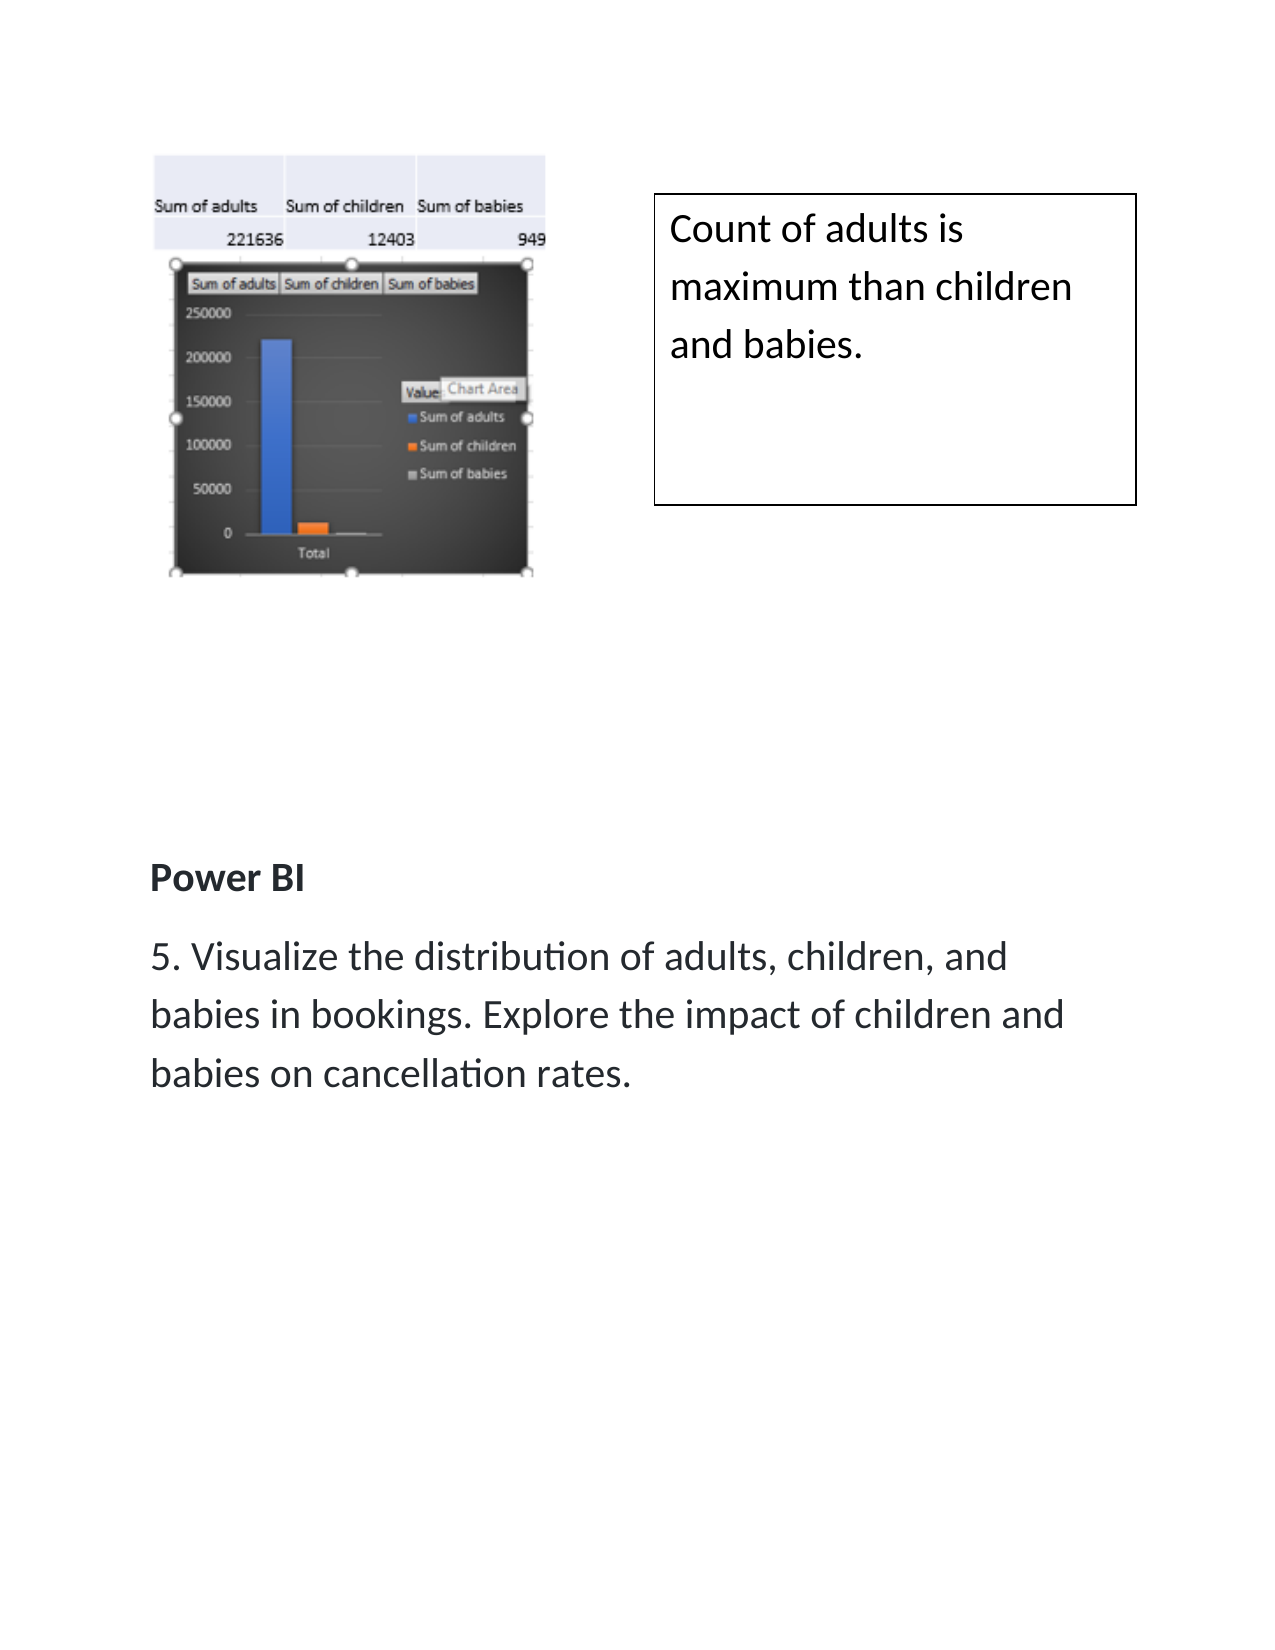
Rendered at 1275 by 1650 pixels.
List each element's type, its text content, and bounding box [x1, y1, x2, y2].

text 5. Visualize the distribution of adults, children, and babies in bookings. Explore the impact of children and babies on cancellation rates. [150, 930, 1125, 1097]
picture [150, 150, 546, 588]
text Power BI [150, 851, 1125, 901]
